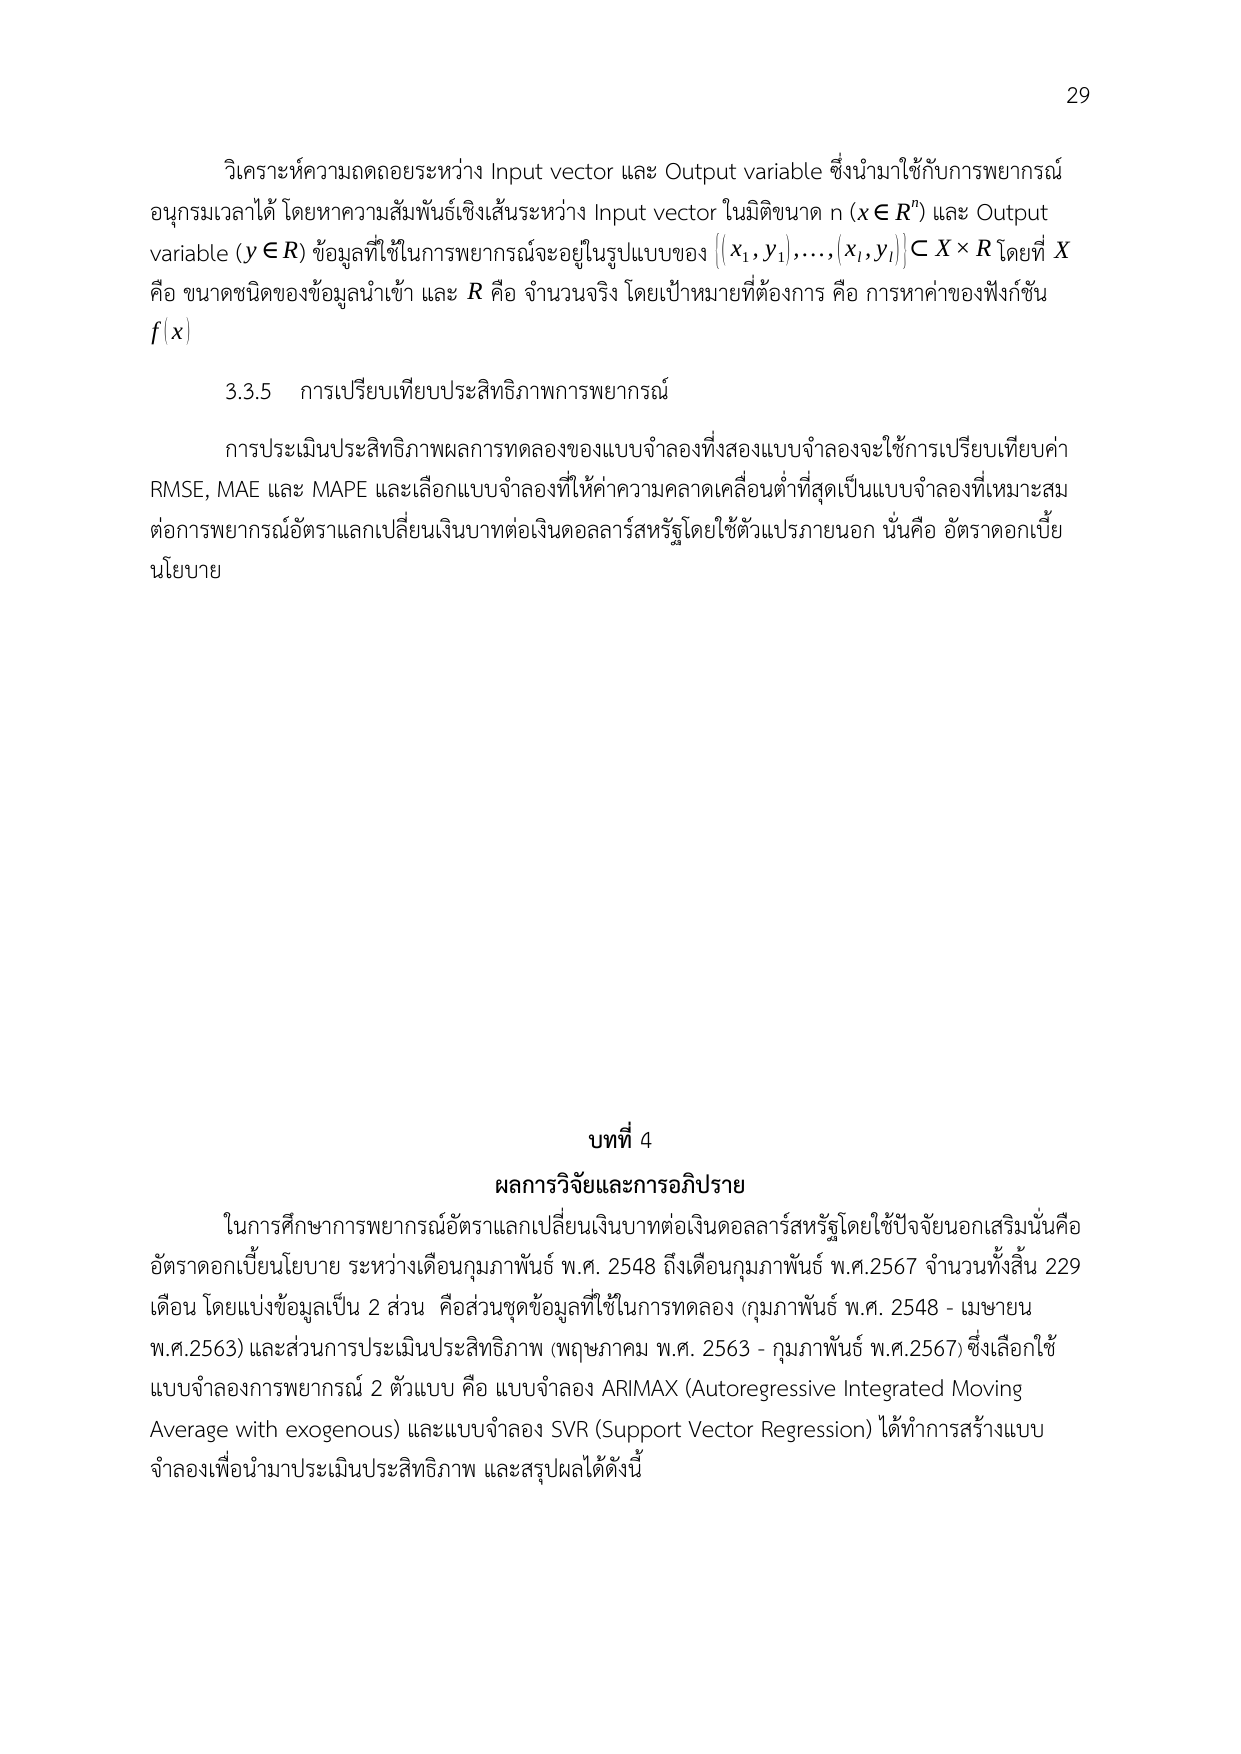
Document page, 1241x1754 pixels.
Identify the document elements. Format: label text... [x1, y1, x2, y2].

text วิเคราะห์ความถดถอยระหว่าง Input vector และ Output variable ซึ่งนำมาใช้กับการพยากรณ์อนุกรมเวลาได้ โดยหาความสัมพันธ์เชิงเส้นระหว่าง Input vector ในมิติขนาด n () และ Output variable () ข้อมูลที่ใช้ในการพยากรณ์จะอยู่ในรูปแบบของ โดยที่ คือ ขนาดชนิดของข้อมูลนำเข้า และ คือ จำนวนจริง โดยเป้าหมายที่ต้องการ คือ การหาค่าของฟังก์ชัน [150, 150, 1090, 351]
subtitle บทที่ 4 [150, 1119, 1090, 1157]
text การประเมินประสิทธิภาพผลการทดลองของแบบจำลองที่งสองแบบจำลองจะใช้การเปรียบเทียบค่า RMSE, MAE และ MAPE และเลือกแบบจำลองที่ให้ค่าความคลาดเคลื่อนต่ำที่สุดเป็นแบบจำลองที่เหมาะสมต่อการพยากรณ์อัตราแลกเปลี่ยนเงินบาทต่อเงินดอลลาร์สหรัฐโดยใช้ตัวแปรภายนอก นั่นคือ อัตราดอกเบี้ยนโยบาย [150, 428, 1090, 587]
subtitle ผลการวิจัยและการอภิปราย [150, 1164, 1090, 1202]
text 3.3.5 การเปรียบเทียบประสิทธิภาพการพยากรณ์ [150, 370, 1090, 408]
text ในการศึกษาการพยากรณ์อัตราแลกเปลี่ยนเงินบาทต่อเงินดอลลาร์สหรัฐโดยใช้ปัจจัยนอกเสริมนั่นคือ อัตราดอกเบี้ยนโยบาย ระหว่างเดือนกุมภาพันธ์ พ.ศ. 2548 ถึงเดือนกุมภาพันธ์ พ.ศ.2567 จำนวนทั้งสิ้น 229 เดือน โดยแบ่งข้อมูลเป็น 2 ส่วน คือส่วนชุดข้อมูลที่ใช้ในการทดลอง (กุมภาพันธ์ พ.ศ. 2548 - เมษายน พ.ศ.2563) และส่วนการประเมินประสิทธิภาพ (พฤษภาคม พ.ศ. 2563 - กุมภาพันธ์ พ.ศ.2567) ซึ่งเลือกใช้แบบจำลองการพยากรณ์ 2 ตัวแบบ คือ แบบจำลอง ARIMAX (Autoregressive Integrated Moving Average with exogenous) และแบบจำลอง SVR (Support Vector Regression) ได้ทำการสร้างแบบจำลองเพื่อนำมาประเมินประสิทธิภาพ และสรุปผลได้ดังนี้ [150, 1205, 1090, 1486]
